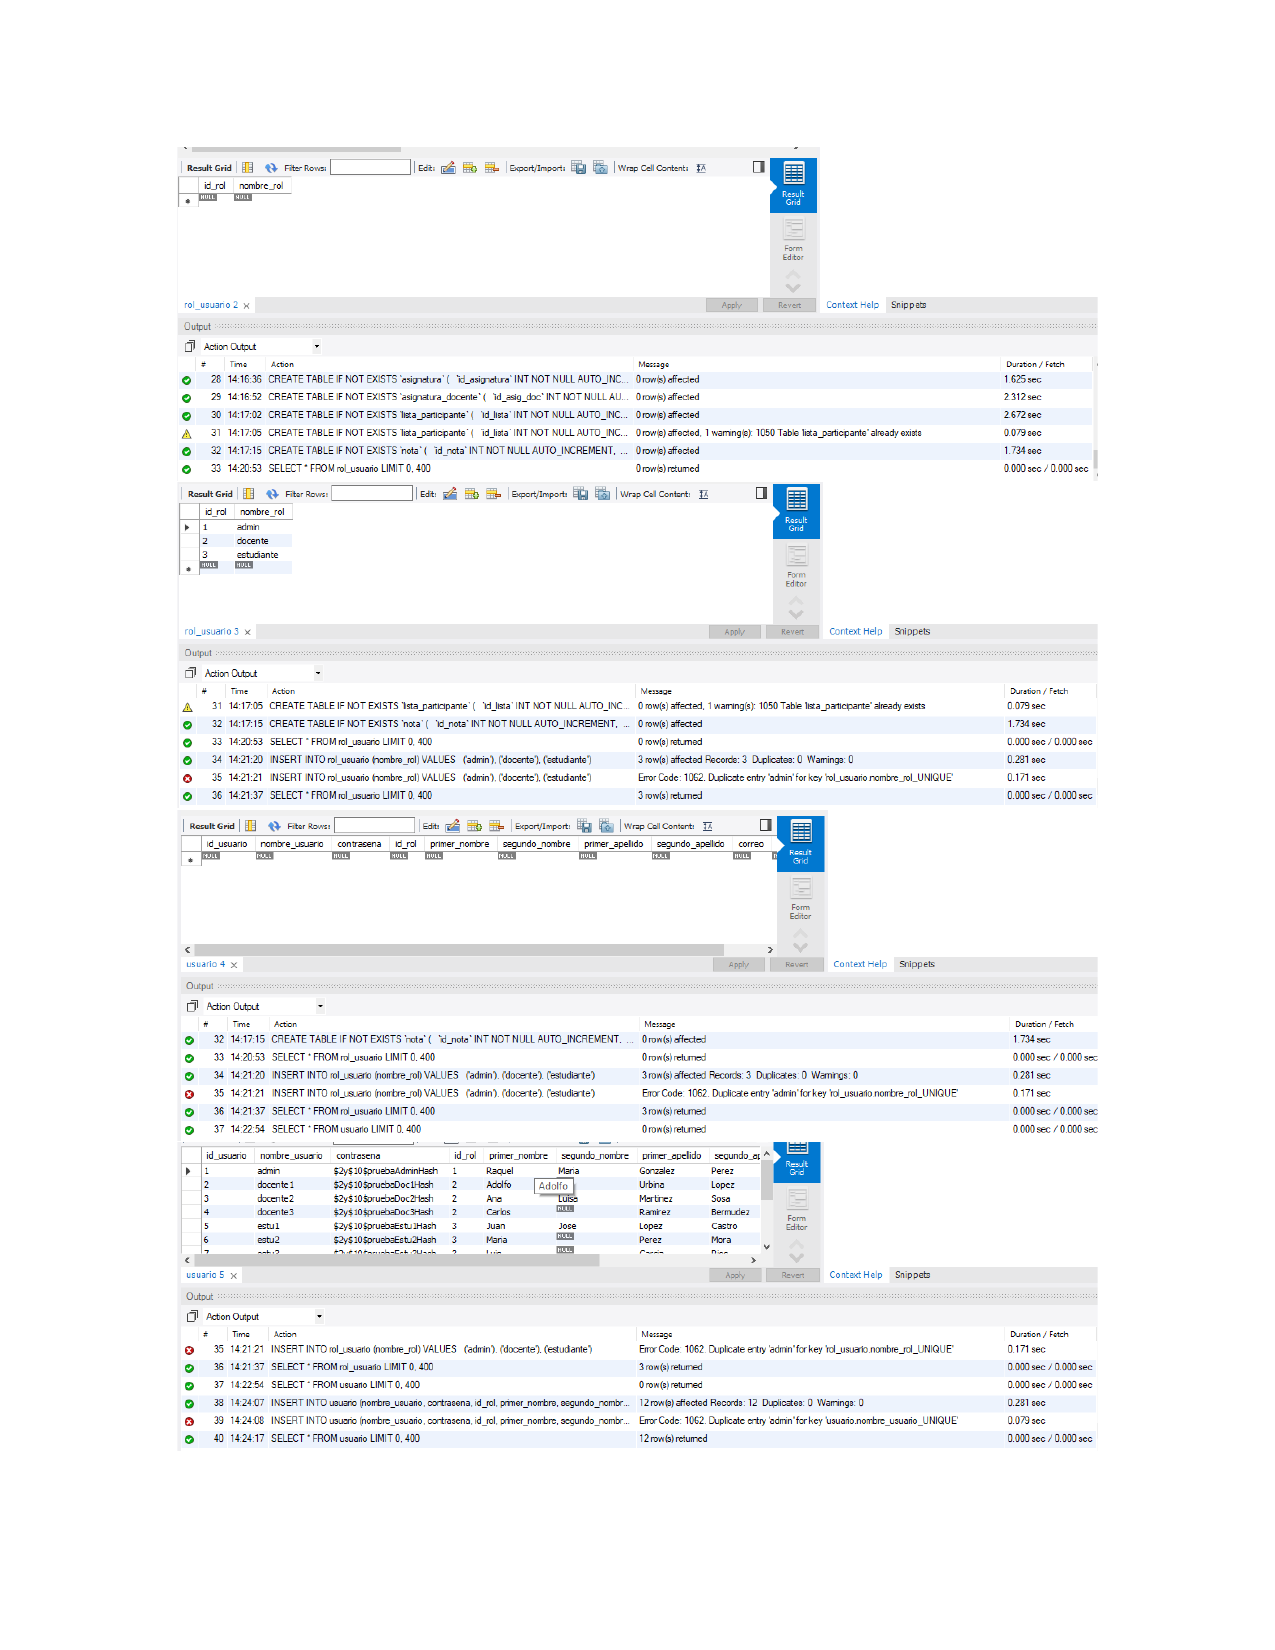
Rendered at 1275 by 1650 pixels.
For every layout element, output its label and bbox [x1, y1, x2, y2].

picture [177, 810, 1098, 1141]
picture [177, 482, 1098, 808]
picture [177, 1142, 1098, 1451]
picture [177, 147, 1098, 481]
